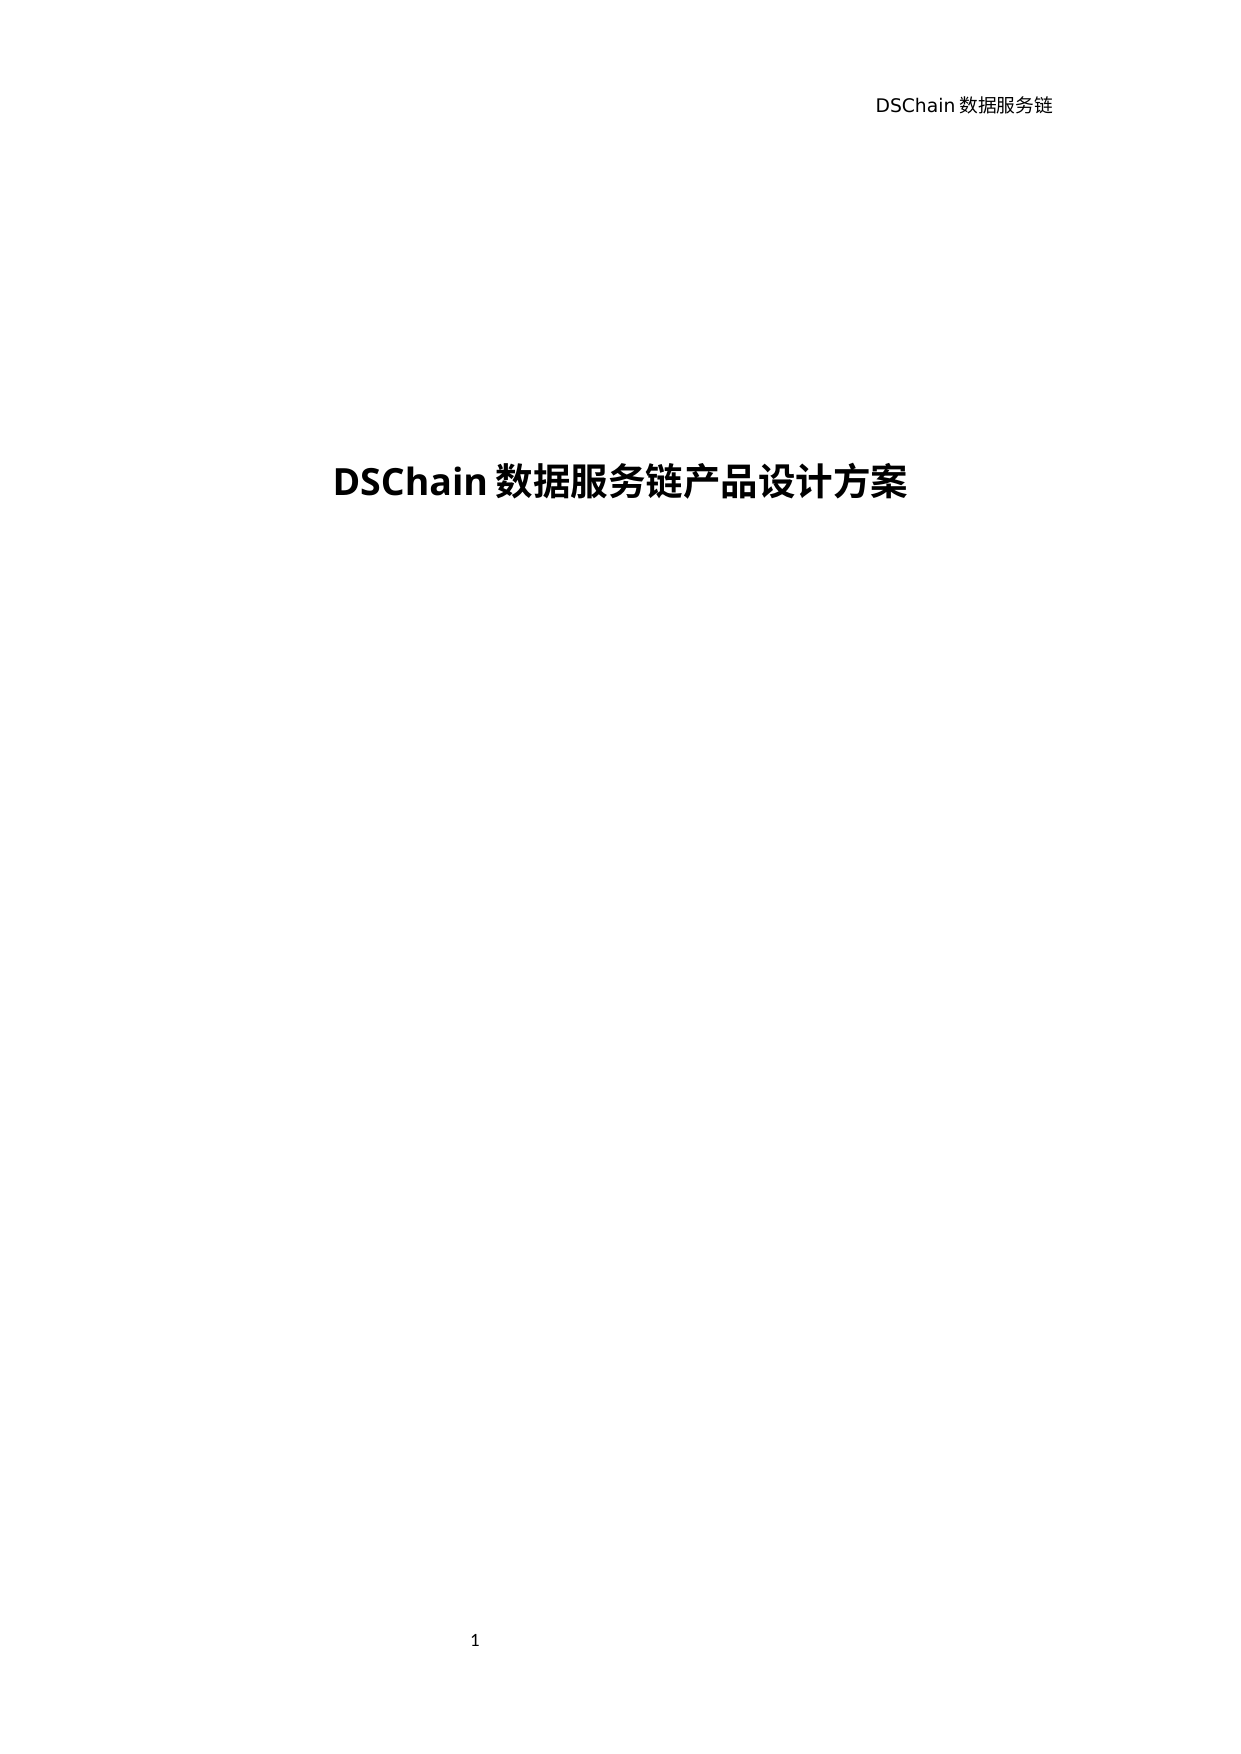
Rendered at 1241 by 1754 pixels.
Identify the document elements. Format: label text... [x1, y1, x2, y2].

subtitle DSChain数据服务链产品设计方案 [187, 447, 1053, 512]
